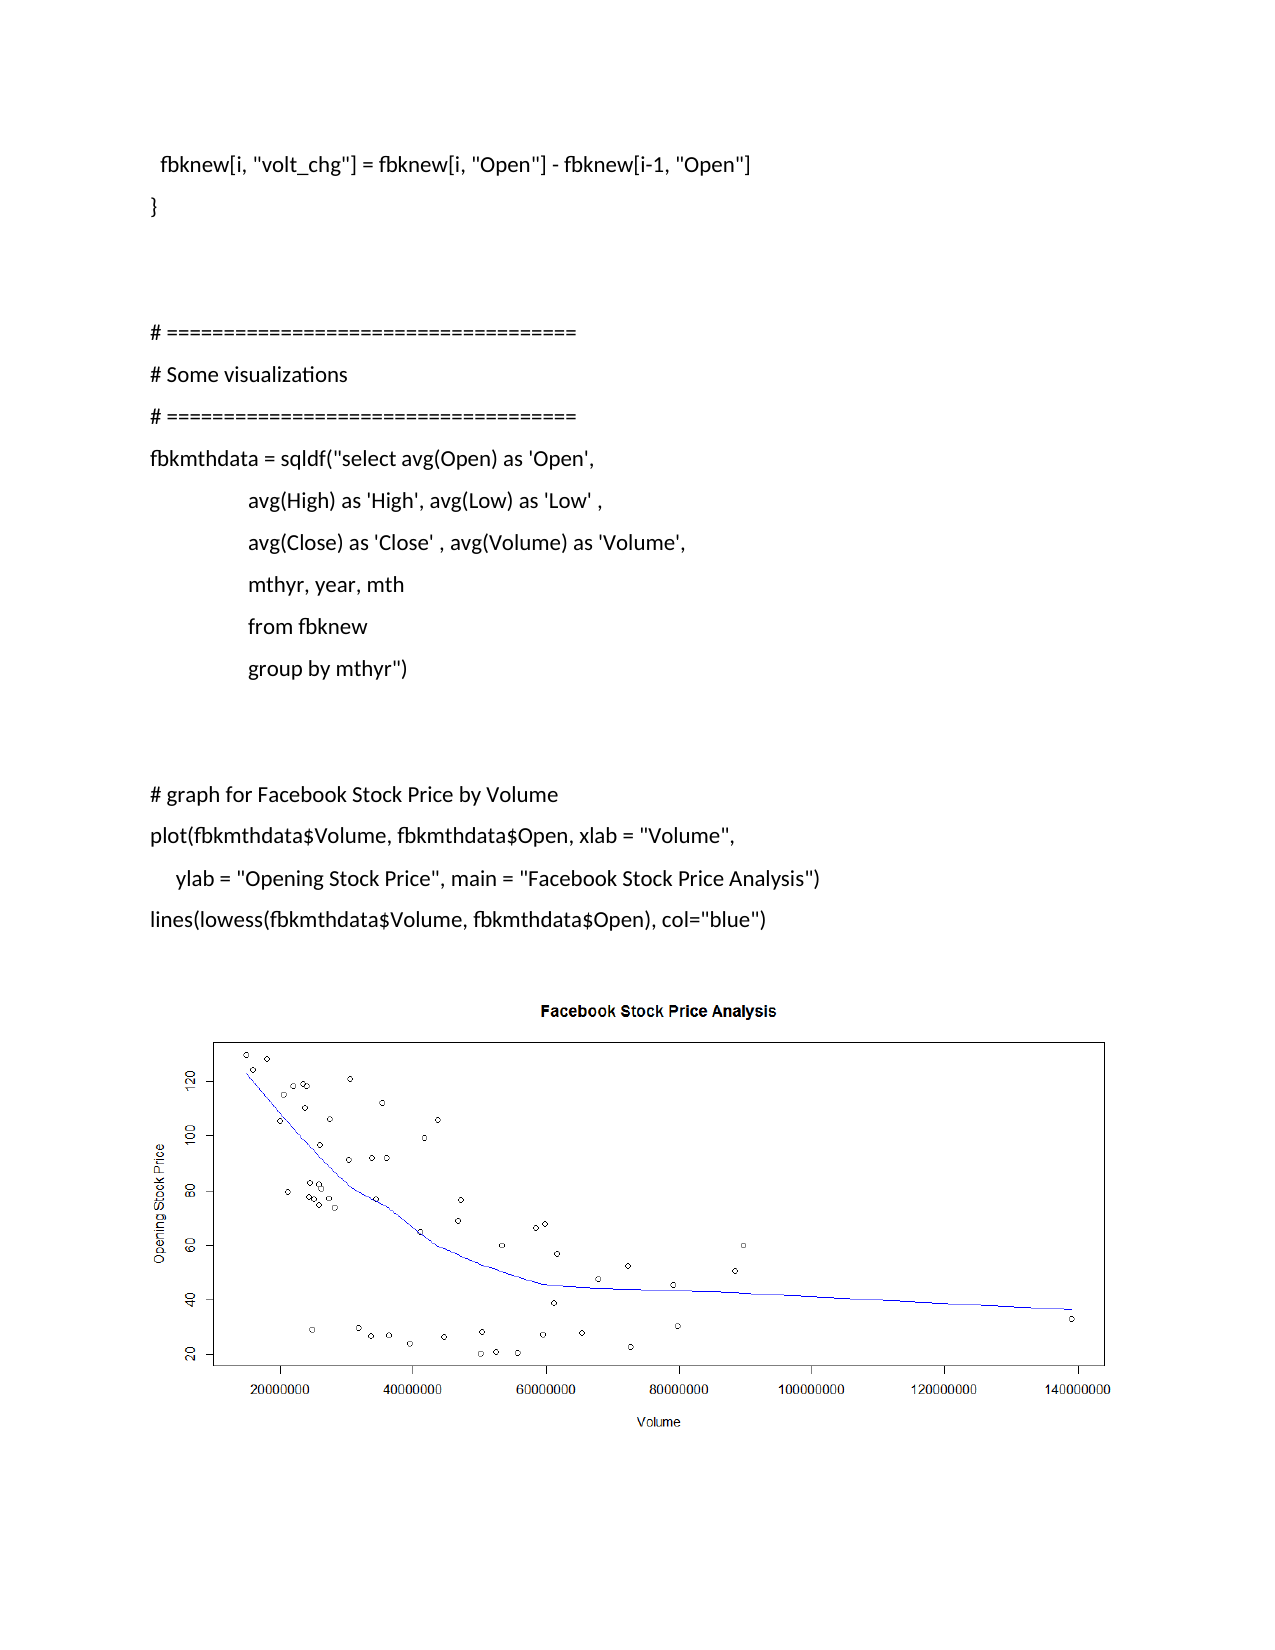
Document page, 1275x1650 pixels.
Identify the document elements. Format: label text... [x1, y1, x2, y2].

text # ==================================== [150, 402, 1125, 430]
text # ==================================== [150, 318, 1125, 346]
text } [150, 192, 1125, 220]
text # graph for Facebook Stock Price by Volume [150, 780, 1125, 808]
text # Some visualizations [150, 360, 1125, 388]
text avg(Close) as 'Close' , avg(Volume) as 'Volume', [150, 528, 1125, 556]
text fbkmthdata = sqldf("select avg(Open) as 'Open', [150, 444, 1125, 472]
picture [150, 989, 1125, 1436]
text lines(lowess(fbkmthdata$Volume, fbkmthdata$Open), col="blue") [150, 906, 1125, 934]
text from fbknew [150, 612, 1125, 640]
text group by mthyr") [150, 654, 1125, 682]
text plot(fbkmthdata$Volume, fbkmthdata$Open, xlab = "Volume", [150, 822, 1125, 850]
text fbknew[i, "volt_chg"] = fbknew[i, "Open"] - fbknew[i-1, "Open"] [150, 150, 1125, 178]
text ylab = "Opening Stock Price", main = "Facebook Stock Price Analysis") [150, 864, 1125, 892]
text avg(High) as 'High', avg(Low) as 'Low' , [150, 486, 1125, 514]
text mthyr, year, mth [150, 570, 1125, 598]
